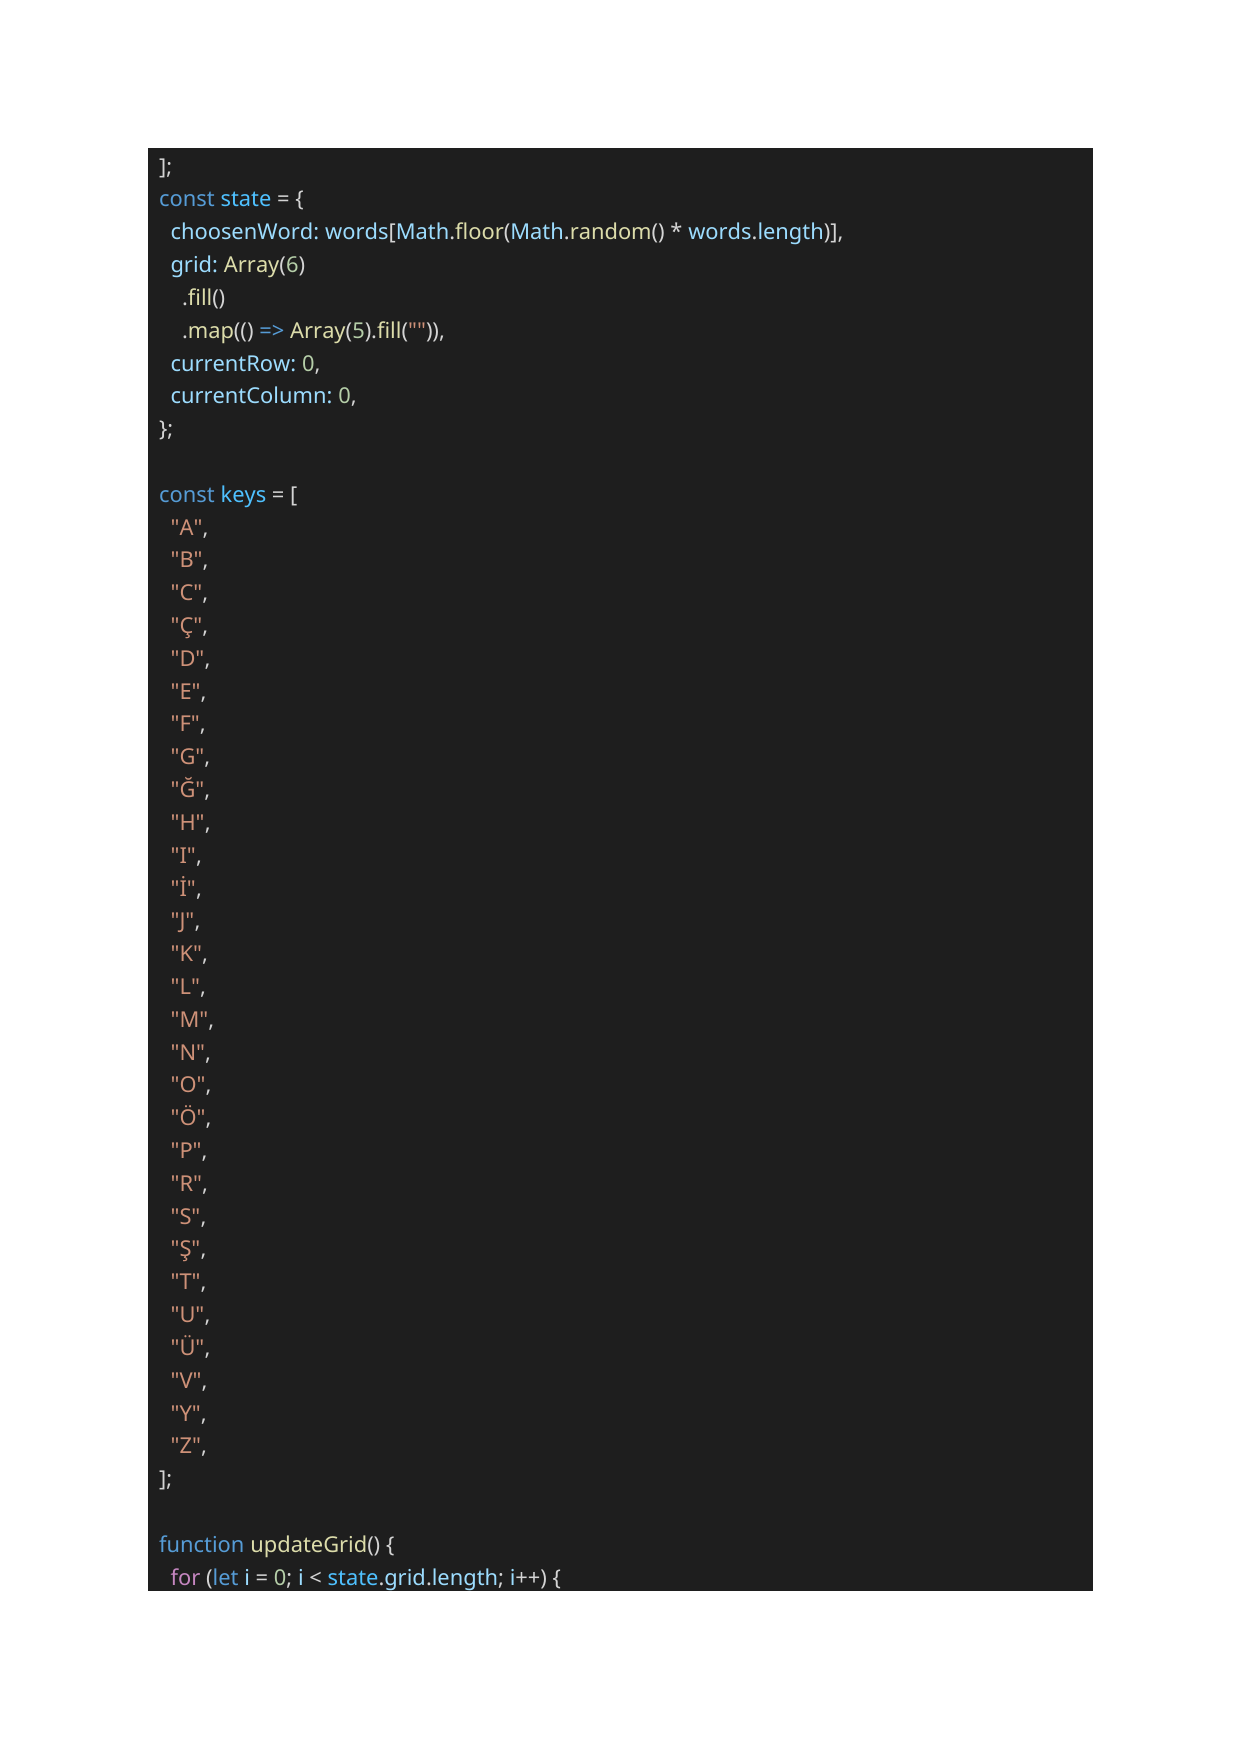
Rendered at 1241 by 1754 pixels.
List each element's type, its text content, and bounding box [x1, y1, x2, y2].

text ]; [148, 148, 1093, 180]
text "Ö", [148, 1099, 1093, 1132]
text }; [148, 410, 1093, 443]
text "M", [148, 1001, 1093, 1033]
text "O", [148, 1066, 1093, 1099]
text "U", [148, 1296, 1093, 1329]
text "N", [148, 1033, 1093, 1066]
text "P", [148, 1132, 1093, 1165]
text "I", [148, 837, 1093, 869]
text currentColumn: 0, [148, 377, 1093, 410]
text "H", [148, 804, 1093, 837]
text for (let i = 0; i < state.grid.length; i++) { [148, 1558, 1093, 1591]
text "Ç", [148, 607, 1093, 640]
text "F", [148, 705, 1093, 738]
text "D", [148, 640, 1093, 673]
text "Z", [148, 1427, 1093, 1460]
text "L", [148, 968, 1093, 1001]
text "J", [148, 902, 1093, 935]
text "R", [148, 1165, 1093, 1198]
text ]; [148, 1460, 1093, 1493]
text "G", [148, 738, 1093, 771]
text function updateGrid() { [148, 1526, 1093, 1558]
text "Y", [148, 1394, 1093, 1427]
text "A", [148, 508, 1093, 541]
text const state = { [148, 180, 1093, 213]
text "E", [148, 673, 1093, 705]
text "V", [148, 1362, 1093, 1394]
text "T", [148, 1263, 1093, 1296]
text "B", [148, 541, 1093, 574]
text "Ü", [148, 1329, 1093, 1362]
text "İ", [148, 869, 1093, 902]
text "S", [148, 1198, 1093, 1230]
text choosenWord: words[Math.floor(Math.random() * words.length)], [148, 213, 1093, 246]
text grid: Array(6) [148, 246, 1093, 279]
text currentRow: 0, [148, 344, 1093, 377]
text "K", [148, 935, 1093, 968]
text "Ğ", [148, 771, 1093, 804]
text .fill() [148, 279, 1093, 312]
text const keys = [ [148, 476, 1093, 508]
text "C", [148, 574, 1093, 607]
text .map(() => Array(5).fill("")), [148, 312, 1093, 344]
text "Ş", [148, 1230, 1093, 1263]
